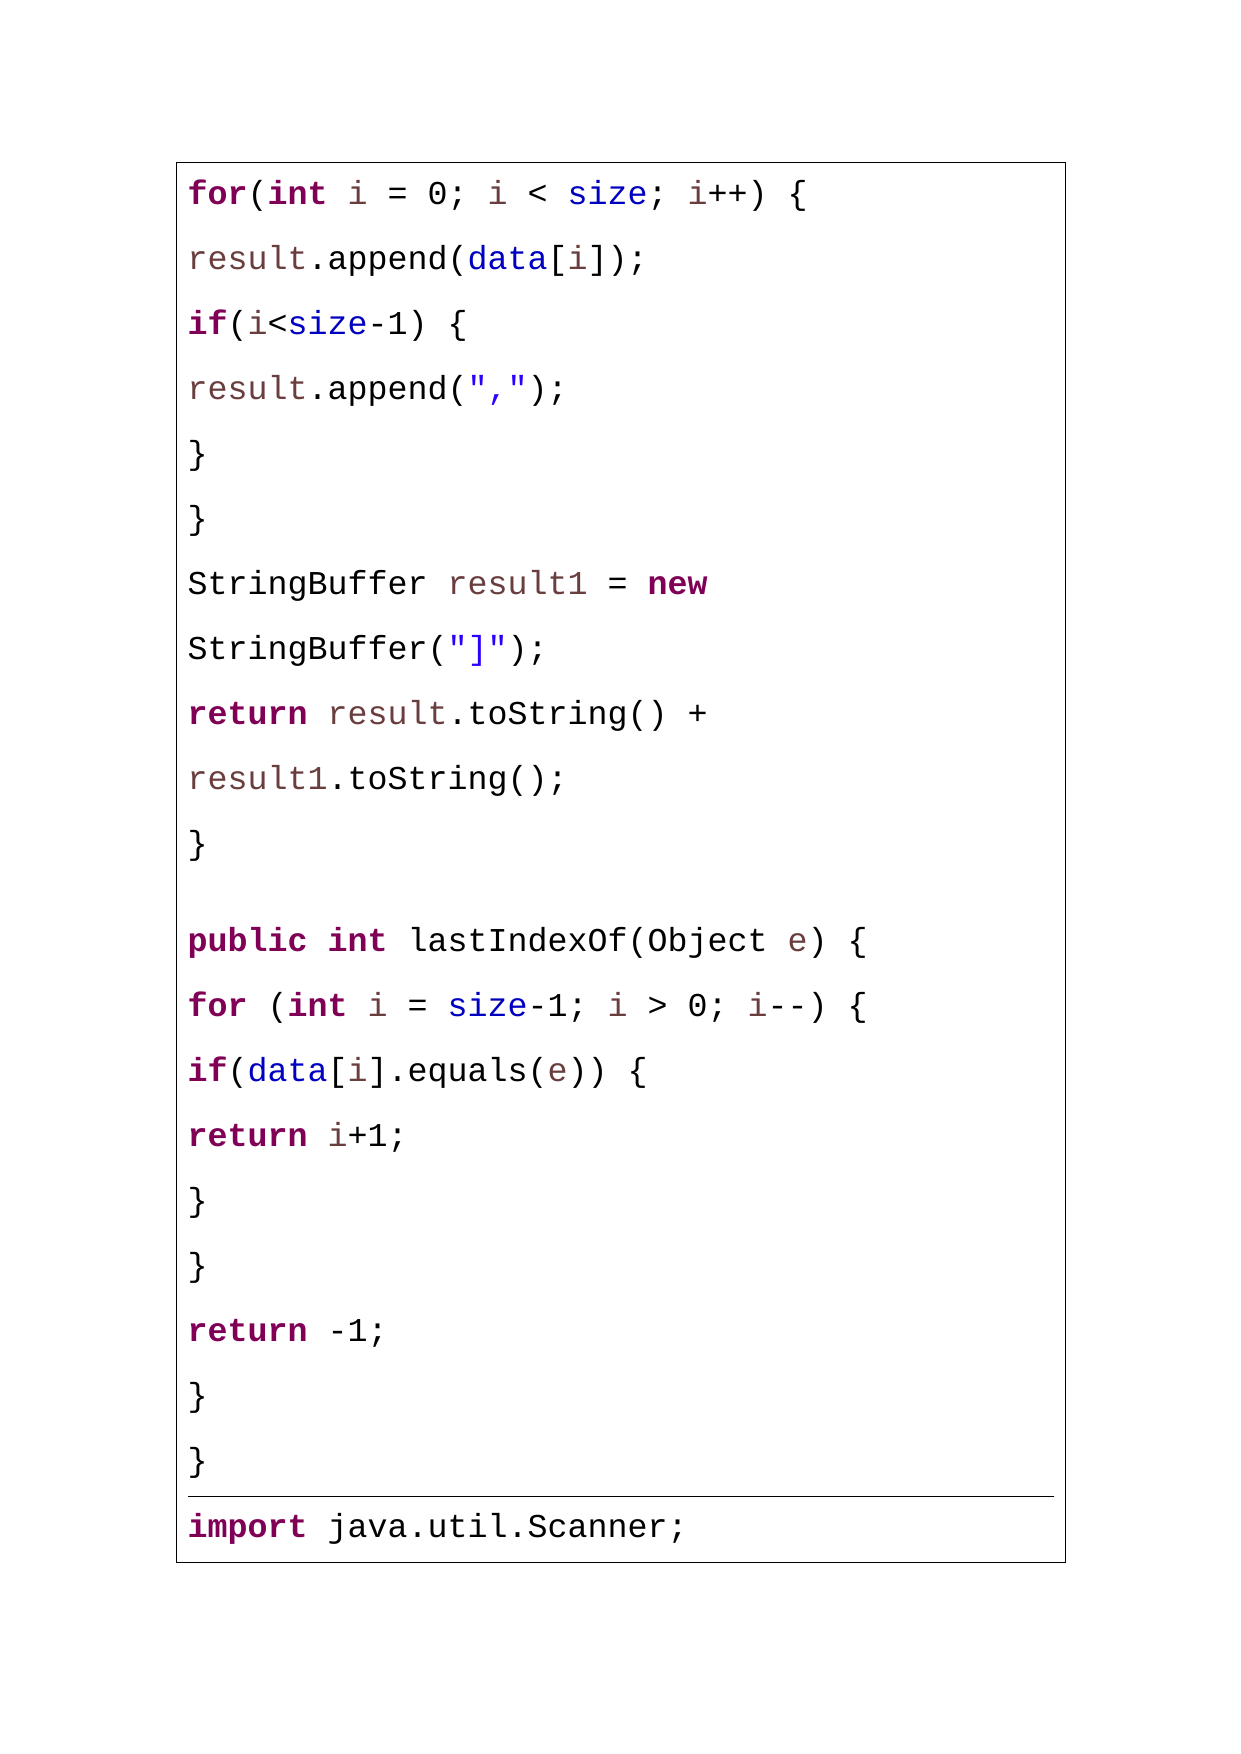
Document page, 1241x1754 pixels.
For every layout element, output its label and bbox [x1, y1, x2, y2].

table_cell [177, 163, 1065, 1562]
